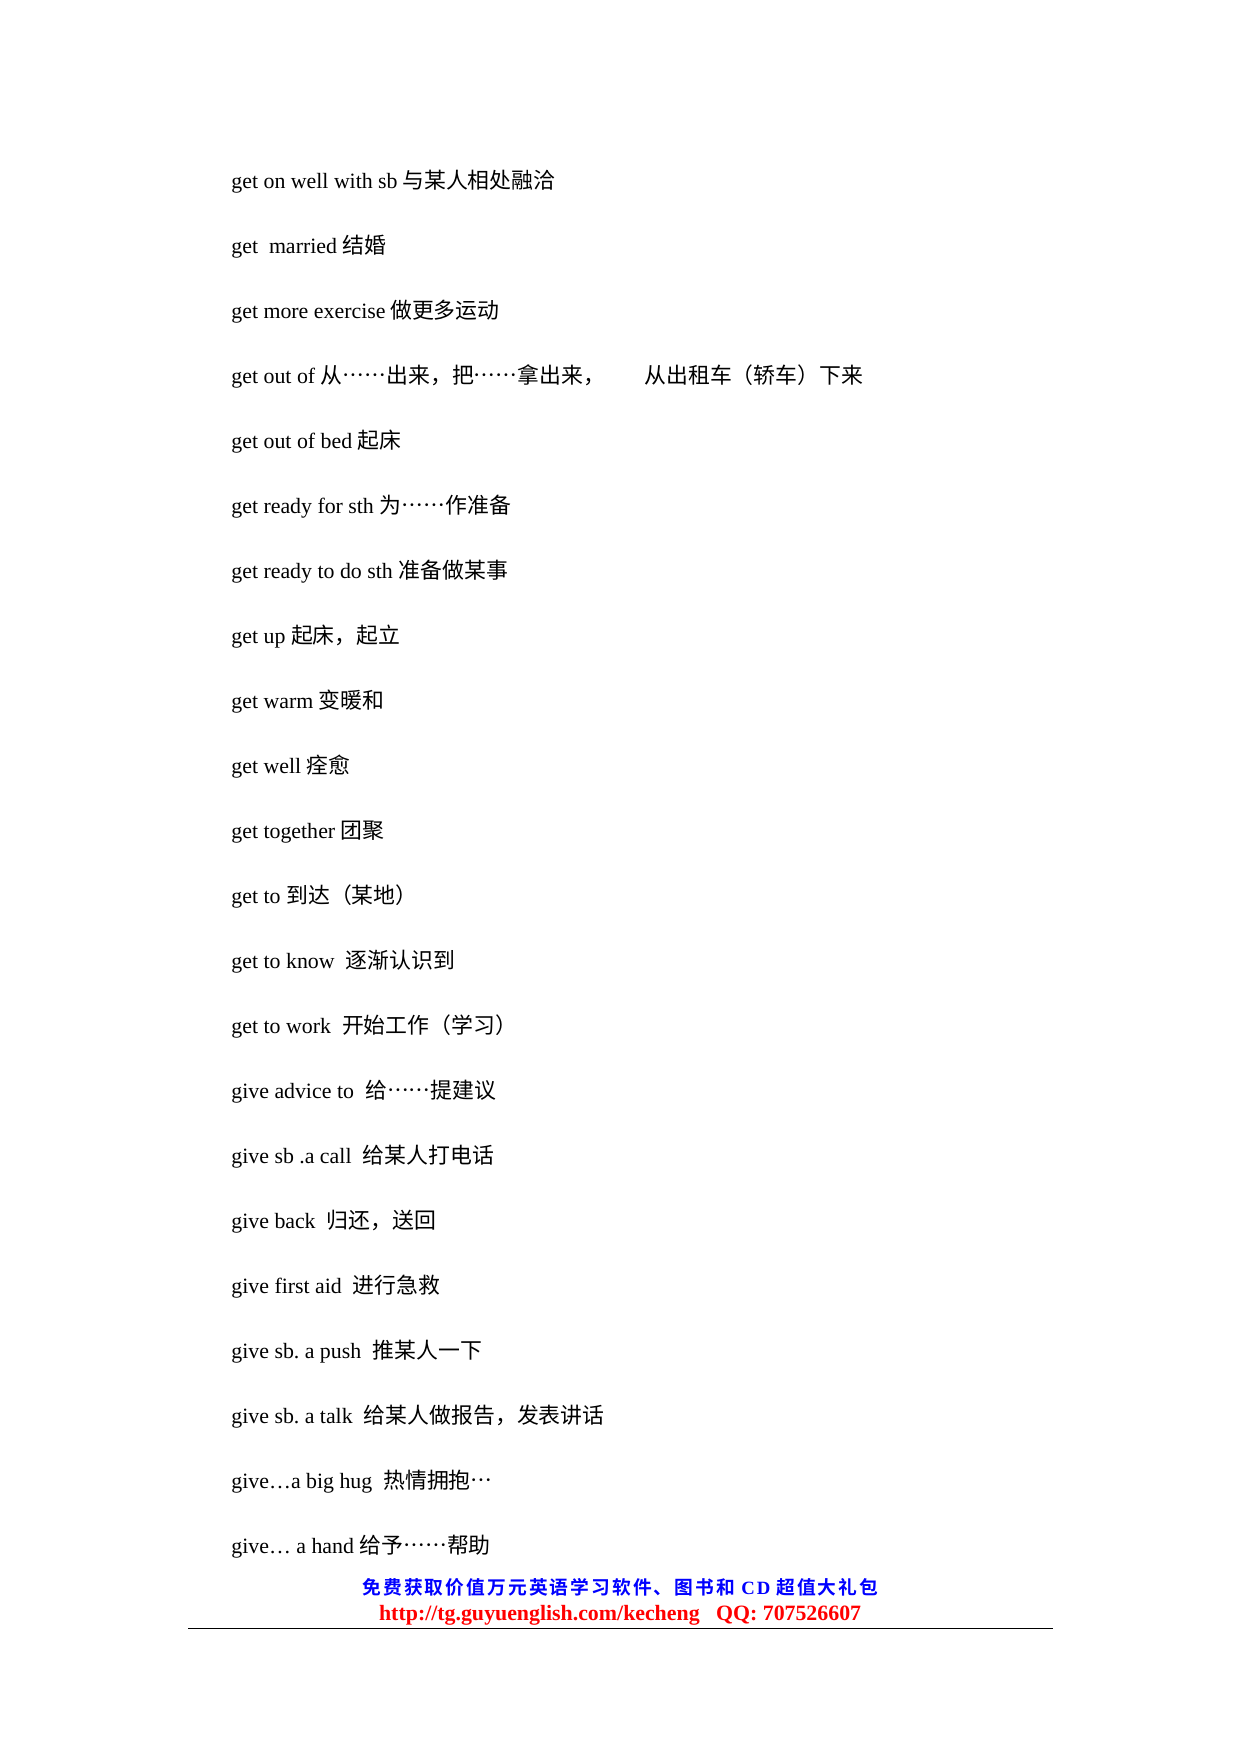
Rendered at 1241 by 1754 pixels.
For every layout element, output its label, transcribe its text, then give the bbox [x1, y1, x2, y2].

text get warm 变暖和 [187, 683, 1053, 715]
text get to know 逐渐认识到 [187, 943, 1053, 975]
text get more exercise做更多运动 [187, 293, 1053, 325]
text give advice to 给……提建议 [187, 1073, 1053, 1105]
text get out of bed 起床 [187, 423, 1053, 455]
text get ready to do sth 准备做某事 [187, 553, 1053, 585]
text get ready for sth 为……作准备 [187, 488, 1053, 520]
text get married 结婚 [187, 228, 1053, 260]
text give… a hand 给予……帮助 [187, 1528, 1053, 1560]
text get to work 开始工作（学习） [187, 1008, 1053, 1040]
text give…a big hug 热情拥抱… [187, 1463, 1053, 1495]
text give sb. a talk 给某人做报告，发表讲话 [187, 1398, 1053, 1430]
text get together 团聚 [187, 813, 1053, 845]
text give sb. a push 推某人一下 [187, 1333, 1053, 1365]
text get up 起床，起立 [187, 618, 1053, 650]
text get well 痊愈 [187, 748, 1053, 780]
text get out of 从……出来，把……拿出来， 从出租车（轿车）下来 [187, 358, 1053, 390]
text get to 到达（某地） [187, 878, 1053, 910]
text get on well with sb与某人相处融洽 [187, 163, 1053, 195]
text give first aid 进行急救 [187, 1268, 1053, 1300]
text give sb .a call 给某人打电话 [187, 1138, 1053, 1170]
text give back 归还，送回 [187, 1203, 1053, 1235]
